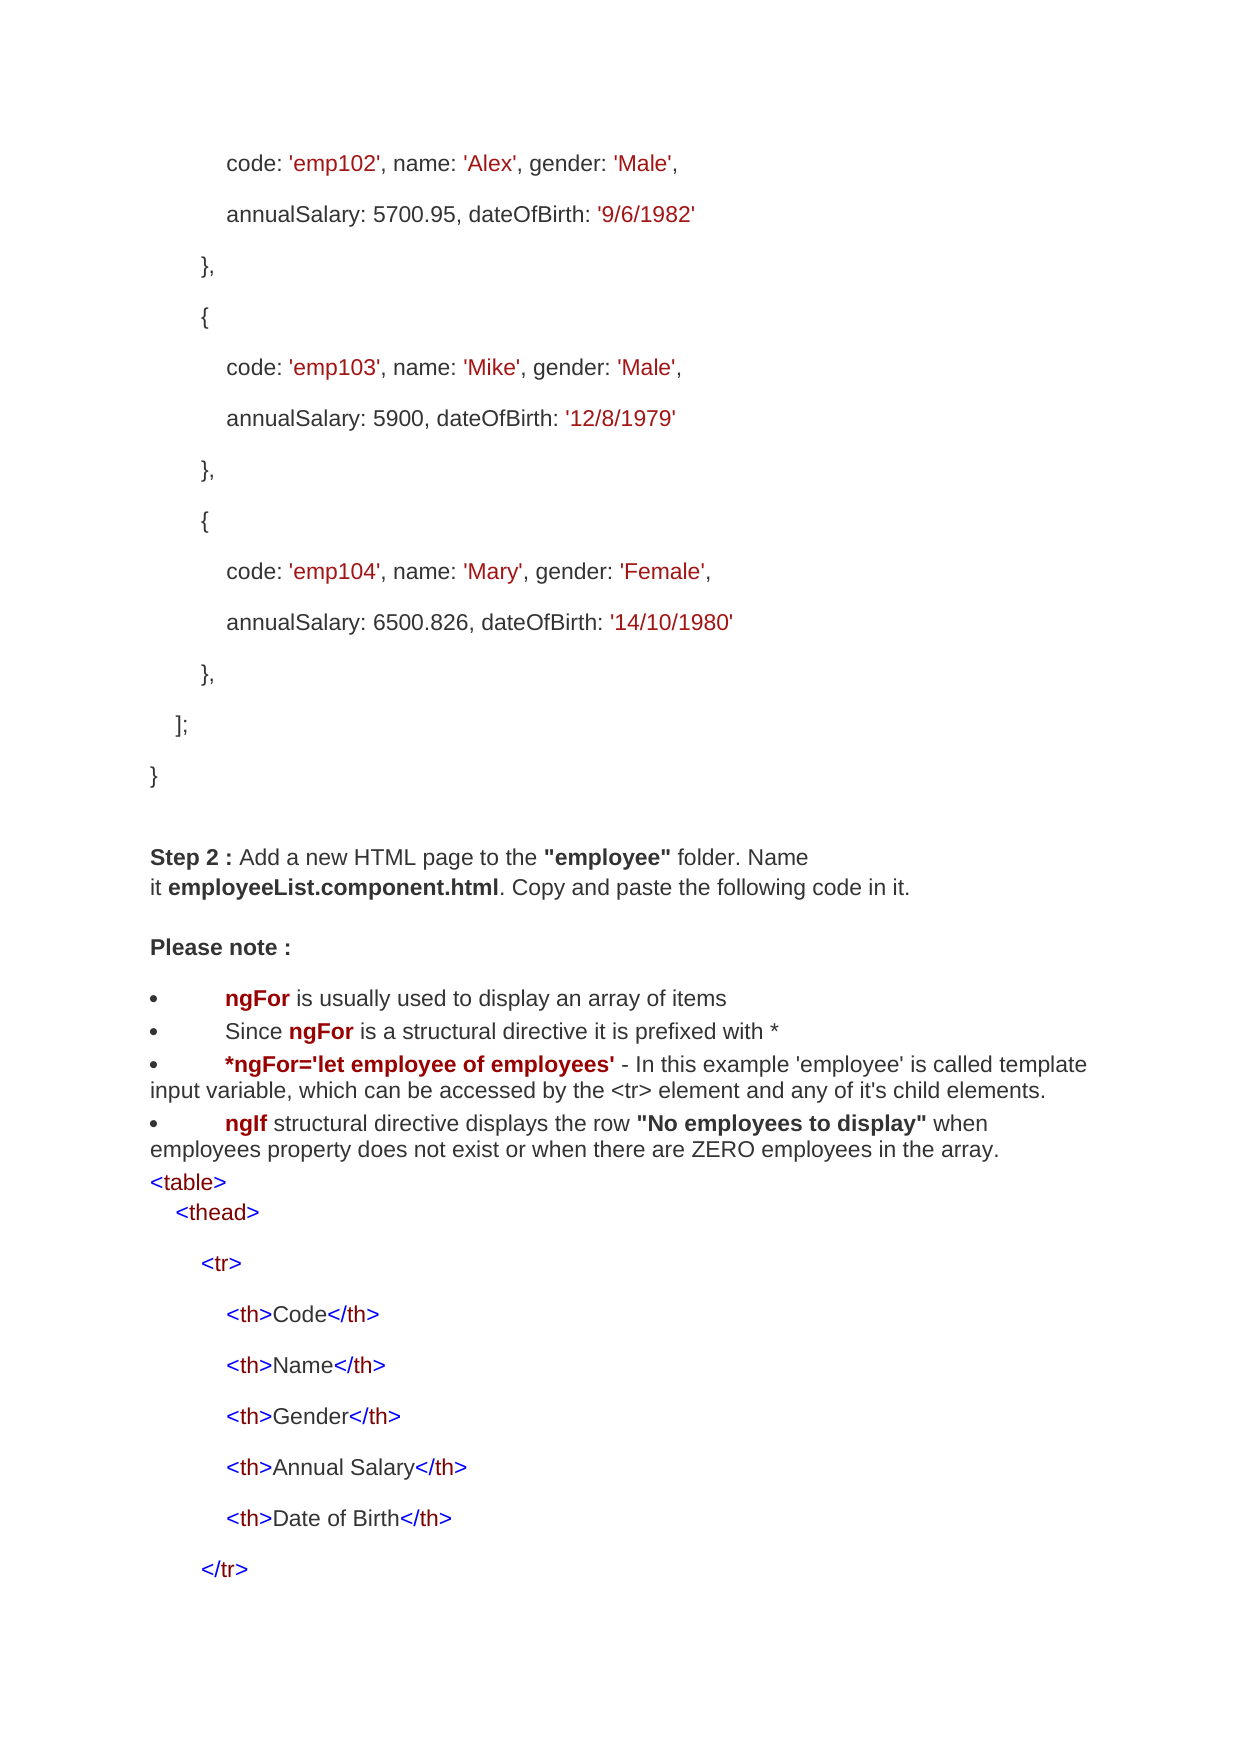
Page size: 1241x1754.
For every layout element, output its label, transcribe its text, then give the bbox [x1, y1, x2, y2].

list *ngFor='let employee of employees' - In this example 'employee' is called template input variable, which can be accessed by the <tr> element and any of it's child elements. [150, 1051, 1090, 1103]
text <th>Name</th> [150, 1352, 1090, 1378]
list Since ngFor is a structural directive it is prefixed with * [150, 1018, 1090, 1044]
text annualSalary: 6500.826, dateOfBirth: '14/10/1980' [150, 609, 1090, 636]
text { [150, 507, 1090, 534]
text code: 'emp102', name: 'Alex', gender: 'Male', [150, 150, 1090, 176]
text }, [150, 252, 1090, 278]
text <thead> [150, 1199, 1090, 1225]
text } [150, 762, 1090, 789]
text }, [150, 660, 1090, 687]
text code: 'emp103', name: 'Mike', gender: 'Male', [150, 354, 1090, 381]
text <th>Gender</th> [150, 1403, 1090, 1429]
text <th>Date of Birth</th> [150, 1505, 1090, 1531]
text Step 2 : Add a new HTML page to the "employee" folder. Name it employeeList.component.html. Copy and paste the following code in it. Please note : [150, 813, 1090, 961]
text ]; [150, 711, 1090, 738]
text code: 'emp104', name: 'Mary', gender: 'Female', [150, 558, 1090, 585]
text <tr> [150, 1250, 1090, 1276]
text </tr> [150, 1556, 1090, 1582]
text { [150, 303, 1090, 329]
text <table> [150, 1168, 1090, 1195]
text <th>Code</th> [150, 1301, 1090, 1327]
text annualSalary: 5900, dateOfBirth: '12/8/1979' [150, 405, 1090, 432]
text annualSalary: 5700.95, dateOfBirth: '9/6/1982' [150, 201, 1090, 227]
list ngFor is usually used to display an array of items [150, 985, 1090, 1012]
text }, [150, 456, 1090, 483]
text <th>Annual Salary</th> [150, 1454, 1090, 1480]
list ngIf structural directive displays the row "No employees to display" when employees property does not exist or when there are ZERO employees in the array. [150, 1109, 1090, 1162]
